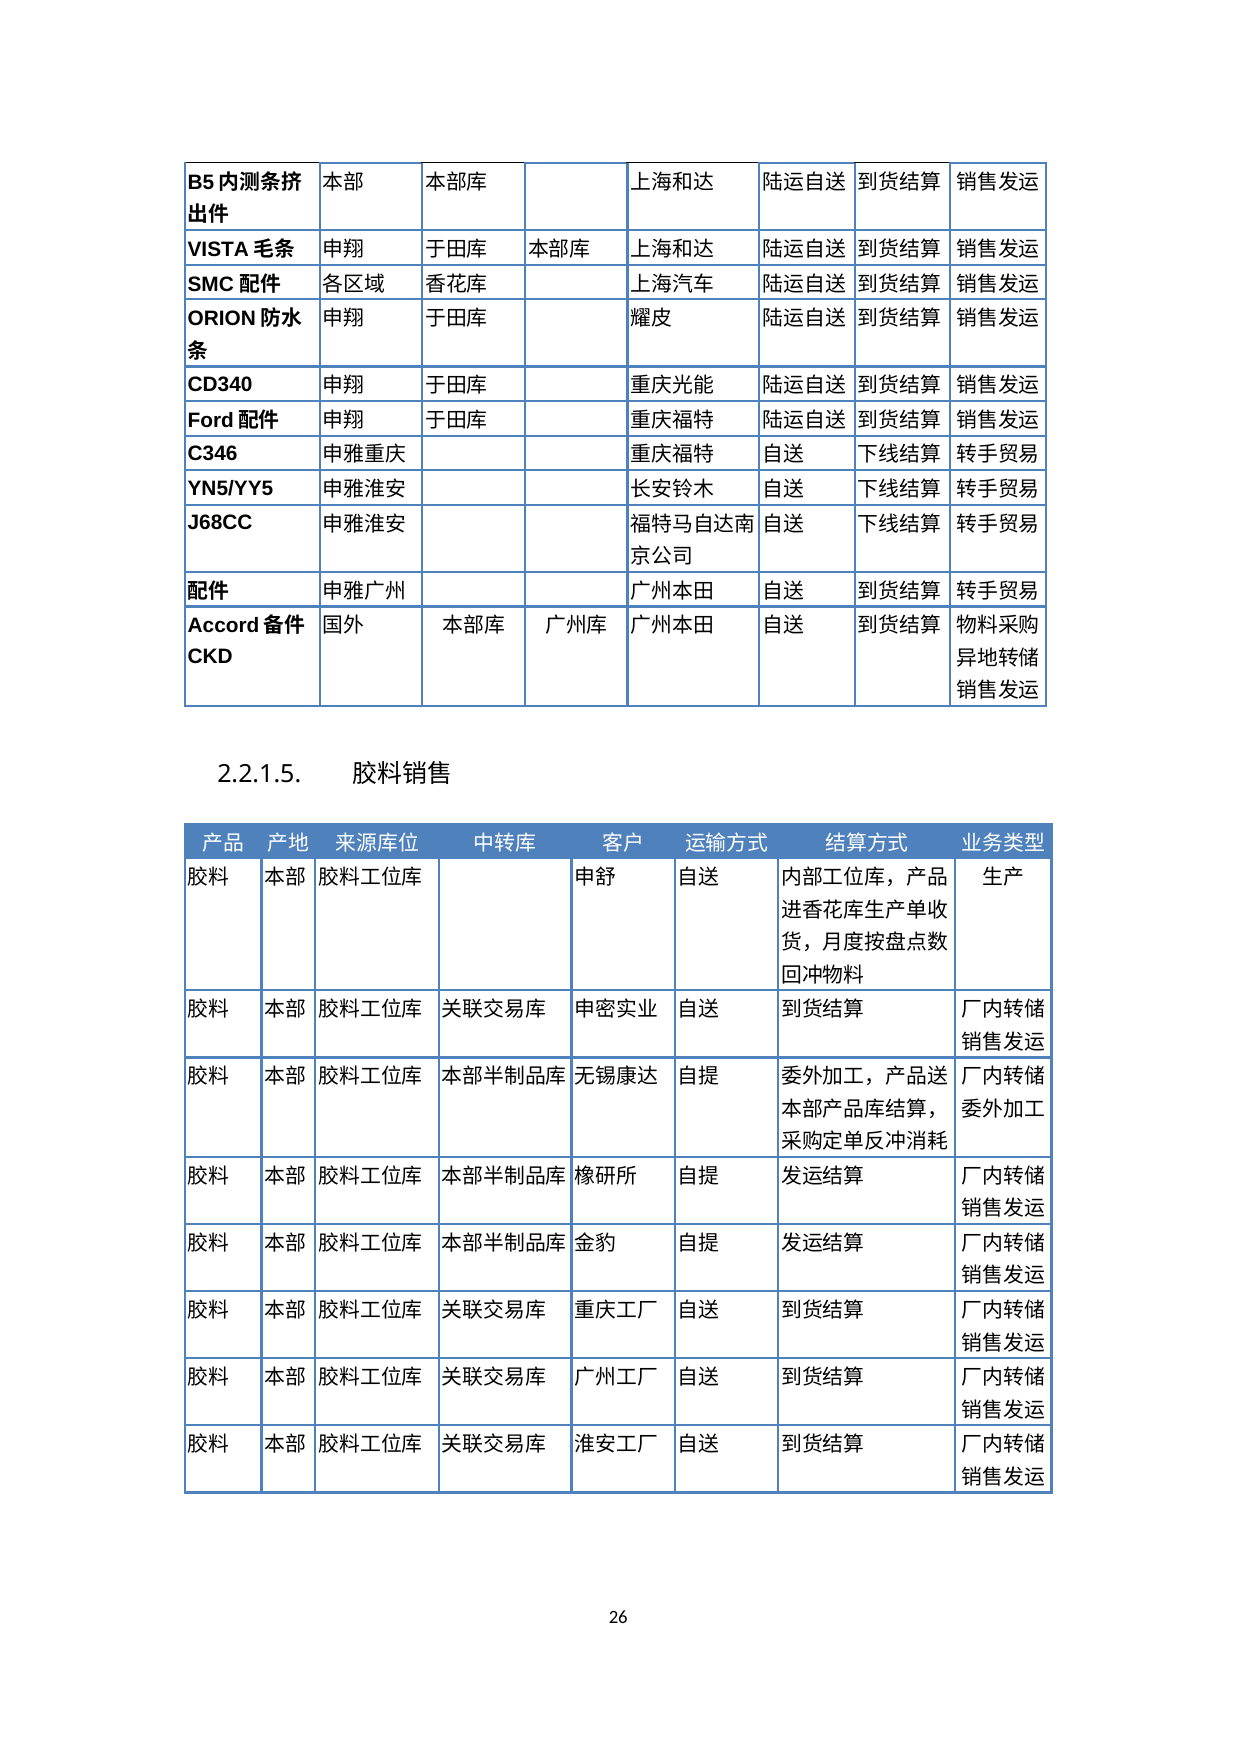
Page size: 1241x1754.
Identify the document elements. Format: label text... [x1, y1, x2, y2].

table_cell 自送 [760, 608, 854, 705]
table_cell 福特马自达南京公司 [629, 506, 758, 571]
table_cell 本部 [263, 859, 314, 989]
table_cell [526, 164, 626, 229]
table_cell 委外加工，产品送本部产品库结算，采购定单反冲消耗 [779, 1059, 954, 1156]
table_cell 关联交易库 [440, 1359, 570, 1424]
table_cell 胶料 [186, 1158, 260, 1223]
table_cell 厂内转储 销售发运 [956, 1225, 1050, 1290]
table_cell [526, 437, 626, 469]
table_cell 胶料 [186, 991, 260, 1056]
table_cell 转手贸易 [951, 506, 1045, 571]
table_cell 本部库 [526, 231, 626, 264]
table_cell 厂内转储 销售发运 [956, 1292, 1050, 1357]
table_cell 本部 [263, 1292, 314, 1357]
table_cell 下线结算 [856, 437, 949, 469]
table_cell 自送 [676, 1426, 777, 1491]
table_cell 自送 [676, 991, 777, 1056]
table_cell 广州工厂 [573, 1359, 674, 1424]
table_cell 申雅重庆 [321, 437, 421, 469]
table_cell 转手贸易 [951, 437, 1045, 469]
table_cell 厂内转储 委外加工 [956, 1059, 1050, 1156]
table_cell 厂内转储 销售发运 [956, 991, 1050, 1056]
table_cell 到货结算 [779, 991, 954, 1056]
table_header 中转库 [440, 825, 570, 857]
table_cell 自提 [676, 1225, 777, 1290]
table_cell 销售发运 [951, 300, 1045, 365]
table_cell 申舒 [573, 859, 674, 989]
table_cell 关联交易库 [440, 1426, 570, 1491]
table_cell 胶料 [186, 1225, 260, 1290]
table_cell 销售发运 [951, 231, 1045, 264]
table_cell 自送 [760, 506, 854, 571]
table_cell 到货结算 [856, 573, 949, 605]
table_cell 本部 [321, 164, 421, 229]
table_cell 自提 [676, 1158, 777, 1223]
table_cell 本部 [263, 1225, 314, 1290]
table_cell 胶料 [186, 1292, 260, 1357]
table_cell 下线结算 [856, 471, 949, 504]
table_cell 到货结算 [856, 402, 949, 434]
table_cell 于田库 [423, 402, 524, 434]
table_cell 申雅淮安 [321, 506, 421, 571]
table_cell 橡研所 [573, 1158, 674, 1223]
table_cell 厂内转储 销售发运 [956, 1359, 1050, 1424]
table_cell 自提 [676, 1059, 777, 1156]
table_cell 申翔 [321, 300, 421, 365]
table_cell 于田库 [423, 368, 524, 400]
table_cell 到货结算 [856, 300, 949, 365]
table_cell 自送 [676, 859, 777, 989]
table_cell 陆运自送 [760, 266, 854, 298]
table_cell 胶料工位库 [316, 1426, 438, 1491]
table_cell [526, 300, 626, 365]
table_cell 陆运自送 [760, 300, 854, 365]
table_cell 陆运自送 [760, 164, 854, 229]
table_cell 到货结算 [856, 163, 949, 229]
table_cell 胶料 [186, 1059, 260, 1156]
table_cell 国外 [321, 608, 421, 705]
table_header 结算方式 [779, 825, 954, 857]
table_cell 广州库 [526, 608, 626, 705]
table_cell VISTA毛条 [186, 231, 319, 264]
table_cell 陆运自送 [760, 402, 854, 434]
table_cell [423, 471, 524, 504]
table_cell 上海和达 [629, 163, 758, 229]
table_cell J68CC [186, 506, 319, 571]
table_cell 长安铃木 [629, 471, 758, 504]
table_cell B5内测条挤出件 [186, 163, 319, 229]
table_cell 申密实业 [573, 991, 674, 1056]
table_cell 申翔 [321, 402, 421, 434]
table_cell 自送 [676, 1359, 777, 1424]
table_cell 重庆光能 [629, 368, 758, 400]
table_cell 本部 [263, 1059, 314, 1156]
table_cell 到货结算 [779, 1359, 954, 1424]
table_cell CD340 [186, 368, 319, 400]
table_cell [423, 573, 524, 605]
table_cell 本部半制品库 [440, 1158, 570, 1223]
table_cell 销售发运 [951, 164, 1045, 229]
table_cell 广州本田 [629, 573, 758, 605]
table_cell 关联交易库 [440, 991, 570, 1056]
table_cell [526, 471, 626, 504]
table_cell 重庆福特 [629, 437, 758, 469]
table_cell 本部 [263, 1158, 314, 1223]
table_cell 无锡康达 [573, 1059, 674, 1156]
table_cell 申雅淮安 [321, 471, 421, 504]
table_cell YN5/YY5 [186, 471, 319, 504]
table_cell 胶料工位库 [316, 1225, 438, 1290]
table_cell 耀皮 [629, 300, 758, 365]
table_cell 胶料 [186, 1359, 260, 1424]
table_cell 陆运自送 [760, 231, 854, 264]
table_cell 下线结算 [856, 506, 949, 571]
table_cell 申翔 [321, 368, 421, 400]
table_cell [526, 573, 626, 605]
table_cell [526, 506, 626, 571]
table_cell 胶料工位库 [316, 1359, 438, 1424]
table_cell C346 [186, 437, 319, 469]
table_cell 各区域 [321, 266, 421, 298]
table_cell 于田库 [423, 300, 524, 365]
table_cell 发运结算 [779, 1158, 954, 1223]
table_cell 上海汽车 [629, 266, 758, 298]
table_cell 胶料工位库 [316, 1292, 438, 1357]
table_cell [526, 402, 626, 434]
table_cell 陆运自送 [760, 368, 854, 400]
table_header 客户 [573, 825, 674, 857]
table_cell 金豹 [573, 1225, 674, 1290]
table_header 产品 [186, 825, 260, 857]
table_cell [440, 859, 570, 989]
table_cell 香花库 [423, 266, 524, 298]
table_cell 内部工位库，产品进香花库生产单收货，月度按盘点数回冲物料 [779, 859, 954, 989]
table_cell 重庆福特 [629, 402, 758, 434]
table_cell 到货结算 [856, 266, 949, 298]
table_cell [526, 266, 626, 298]
table_cell 胶料工位库 [316, 1059, 438, 1156]
table_cell 重庆工厂 [573, 1292, 674, 1357]
table_cell 本部库 [423, 608, 524, 705]
table_cell 胶料工位库 [316, 991, 438, 1056]
table_header 来源库位 [316, 825, 438, 857]
table_cell 本部半制品库 [440, 1225, 570, 1290]
table_cell [423, 437, 524, 469]
table_cell 自送 [760, 471, 854, 504]
table_cell 到货结算 [779, 1292, 954, 1357]
table_cell 厂内转储 销售发运 [956, 1158, 1050, 1223]
table_cell Ford配件 [186, 402, 319, 434]
table_cell 胶料 [186, 1426, 260, 1491]
table_cell 销售发运 [951, 368, 1045, 400]
table_cell 申翔 [321, 231, 421, 264]
table_cell 到货结算 [856, 231, 949, 264]
table_cell 到货结算 [779, 1426, 954, 1491]
table_cell 转手贸易 [951, 573, 1045, 605]
table_cell 自送 [760, 573, 854, 605]
table_cell 销售发运 [951, 402, 1045, 434]
table_cell 本部 [263, 991, 314, 1056]
table_cell 胶料 [186, 859, 260, 989]
table_cell 胶料工位库 [316, 1158, 438, 1223]
table_cell 关联交易库 [440, 1292, 570, 1357]
table_cell 自送 [676, 1292, 777, 1357]
table_header 业务类型 [956, 825, 1050, 857]
table_cell 本部库 [423, 163, 524, 229]
table_cell 配件 [186, 573, 319, 605]
table_cell 上海和达 [629, 231, 758, 264]
table_cell 广州本田 [629, 608, 758, 705]
table_cell [526, 368, 626, 400]
table_cell 销售发运 [951, 266, 1045, 298]
table_cell 于田库 [423, 231, 524, 264]
table_cell 本部 [263, 1426, 314, 1491]
table_cell [423, 506, 524, 571]
table_cell 申雅广州 [321, 573, 421, 605]
table_cell 转手贸易 [951, 471, 1045, 504]
table_cell 淮安工厂 [573, 1426, 674, 1491]
table_cell 到货结算 [856, 608, 949, 705]
text 胶料销售 [217, 739, 1027, 804]
table_cell 本部半制品库 [440, 1059, 570, 1156]
table_cell Accord备件 CKD [186, 608, 319, 705]
table_header 产地 [263, 825, 314, 857]
table_header 运输方式 [676, 825, 777, 857]
table_cell 物料采购 异地转储 销售发运 [951, 608, 1045, 705]
table_cell 厂内转储 销售发运 [956, 1426, 1050, 1491]
table_cell 发运结算 [779, 1225, 954, 1290]
table_cell 自送 [760, 437, 854, 469]
table_cell 生产 [956, 859, 1050, 989]
table_cell 胶料工位库 [316, 859, 438, 989]
table_cell 本部 [263, 1359, 314, 1424]
table_cell 到货结算 [856, 368, 949, 400]
table_cell SMC 配件 [186, 266, 319, 298]
table_cell ORION防水条 [186, 300, 319, 365]
